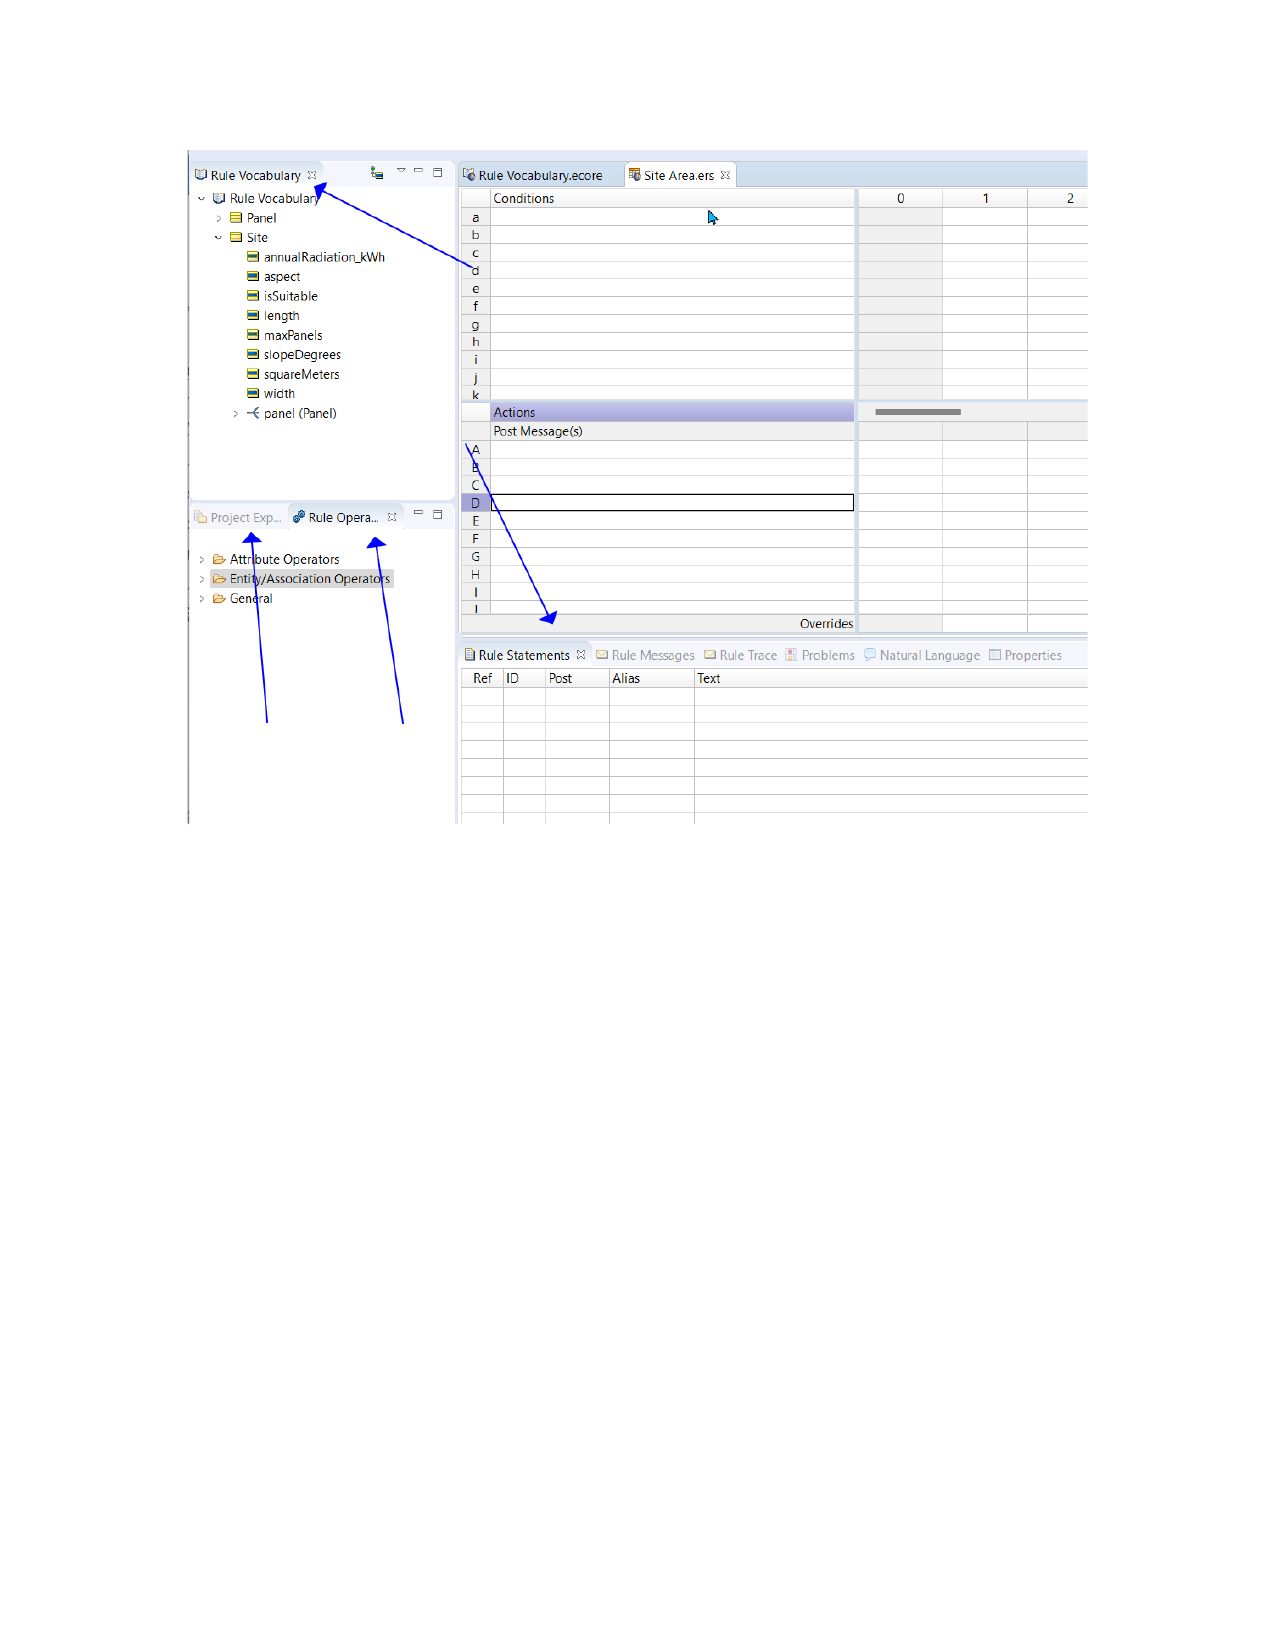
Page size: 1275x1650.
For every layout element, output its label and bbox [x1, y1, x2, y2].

picture [187, 150, 1088, 824]
